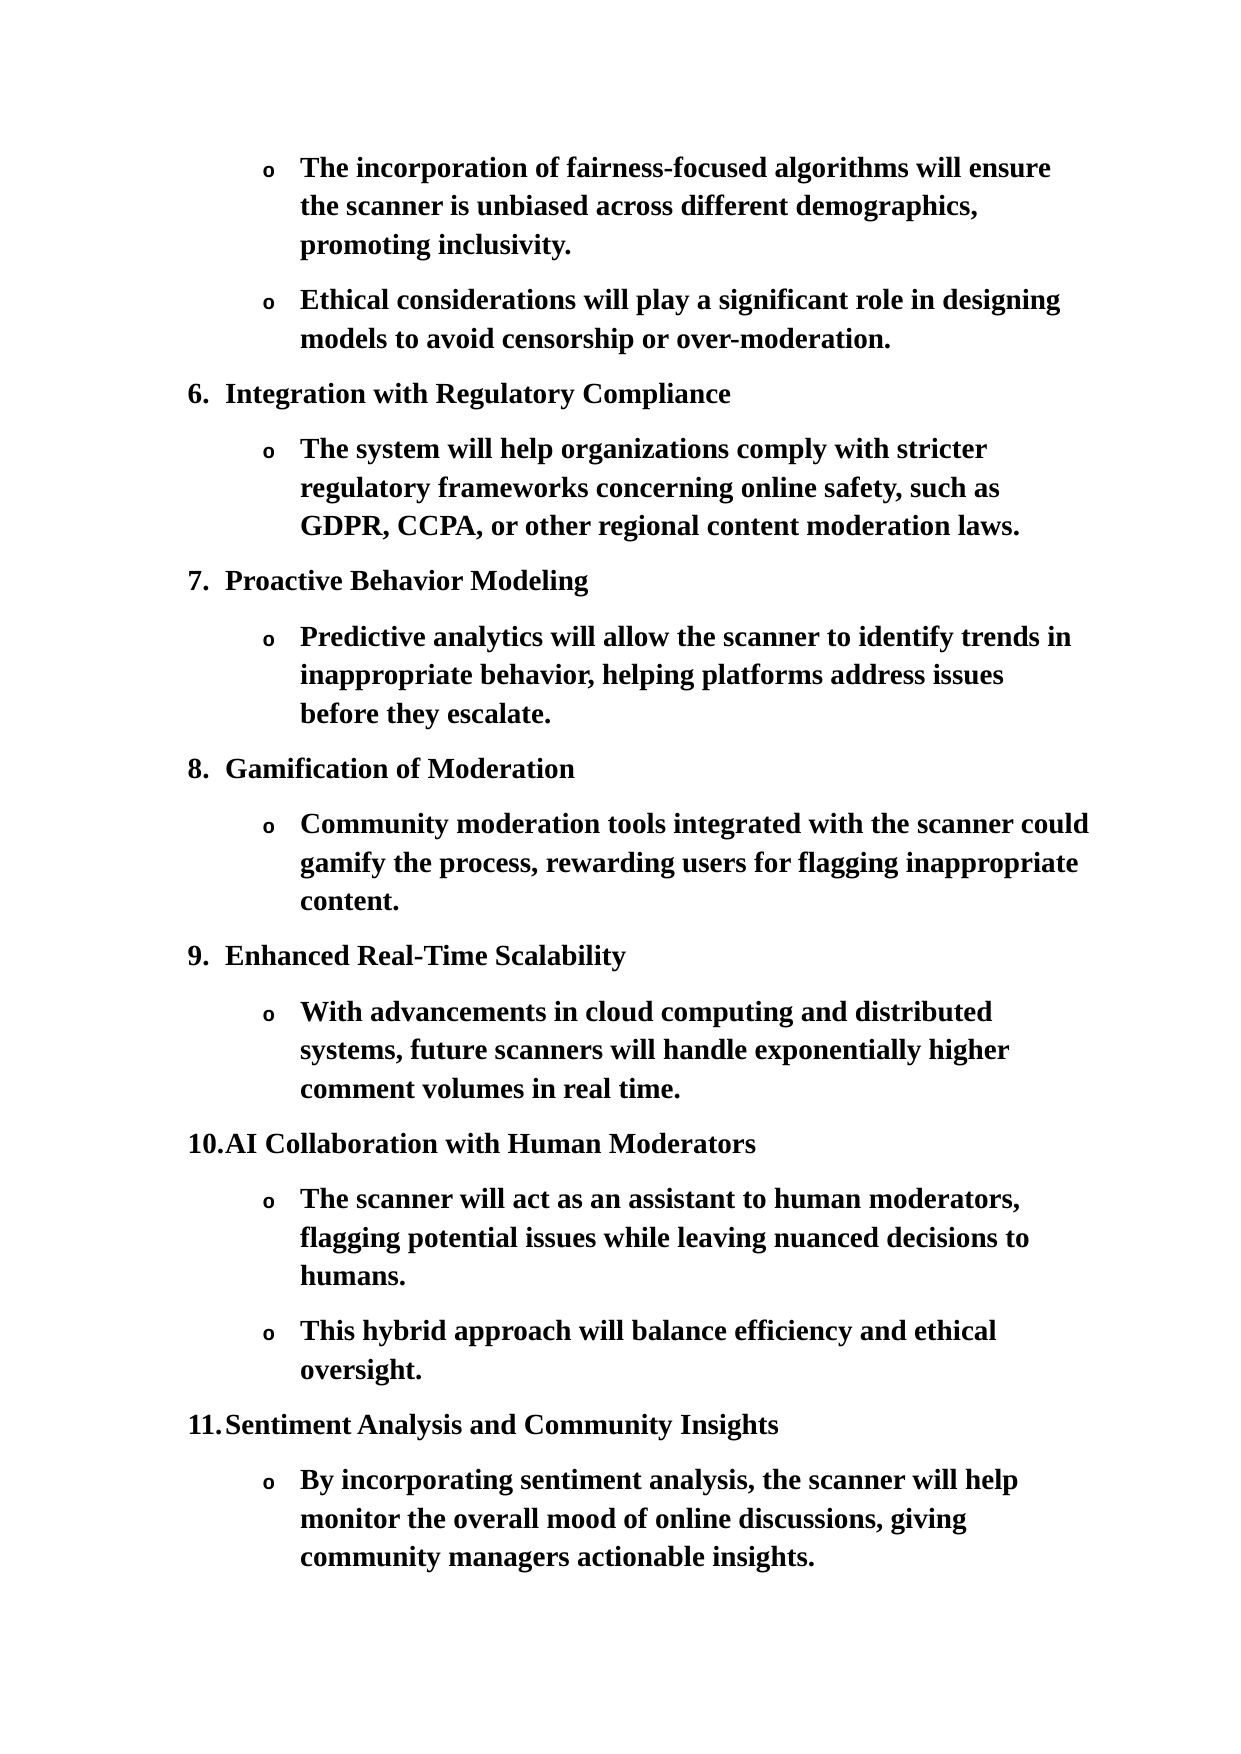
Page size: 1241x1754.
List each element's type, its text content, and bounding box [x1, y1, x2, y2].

list Integration with Regulatory Compliance [187, 376, 1090, 409]
list The system will help organizations comply with stricter regulatory frameworks concerning online safety, such as GDPR, CCPA, or other regional content moderation laws. [262, 431, 1090, 542]
list Enhanced Real-Time Scalability [187, 938, 1090, 972]
list With advancements in cloud computing and distributed systems, future scanners will handle exponentially higher comment volumes in real time. [262, 994, 1090, 1104]
list The incorporation of fairness-focused algorithms will ensure the scanner is unbiased across different demographics, promoting inclusivity. [262, 150, 1090, 261]
list Community moderation tools integrated with the scanner could gamify the process, rewarding users for flagging inappropriate content. [262, 806, 1090, 917]
list Sentiment Analysis and Community Insights [187, 1407, 1090, 1441]
list By incorporating sentiment analysis, the scanner will help monitor the overall mood of online discussions, giving community managers actionable insights. [262, 1462, 1090, 1573]
list Proactive Behavior Modeling [187, 563, 1090, 597]
list Predictive analytics will allow the scanner to identify trends in inappropriate behavior, helping platforms address issues before they escalate. [262, 619, 1090, 729]
list Gamification of Moderation [187, 751, 1090, 784]
list AI Collaboration with Human Moderators [187, 1126, 1090, 1159]
list Ethical considerations will play a significant role in designing models to avoid censorship or over-moderation. [262, 282, 1090, 354]
list The scanner will act as an assistant to human moderators, flagging potential issues while leaving nuanced decisions to humans. [262, 1181, 1090, 1292]
list This hybrid approach will balance efficiency and ethical oversight. [262, 1313, 1090, 1386]
